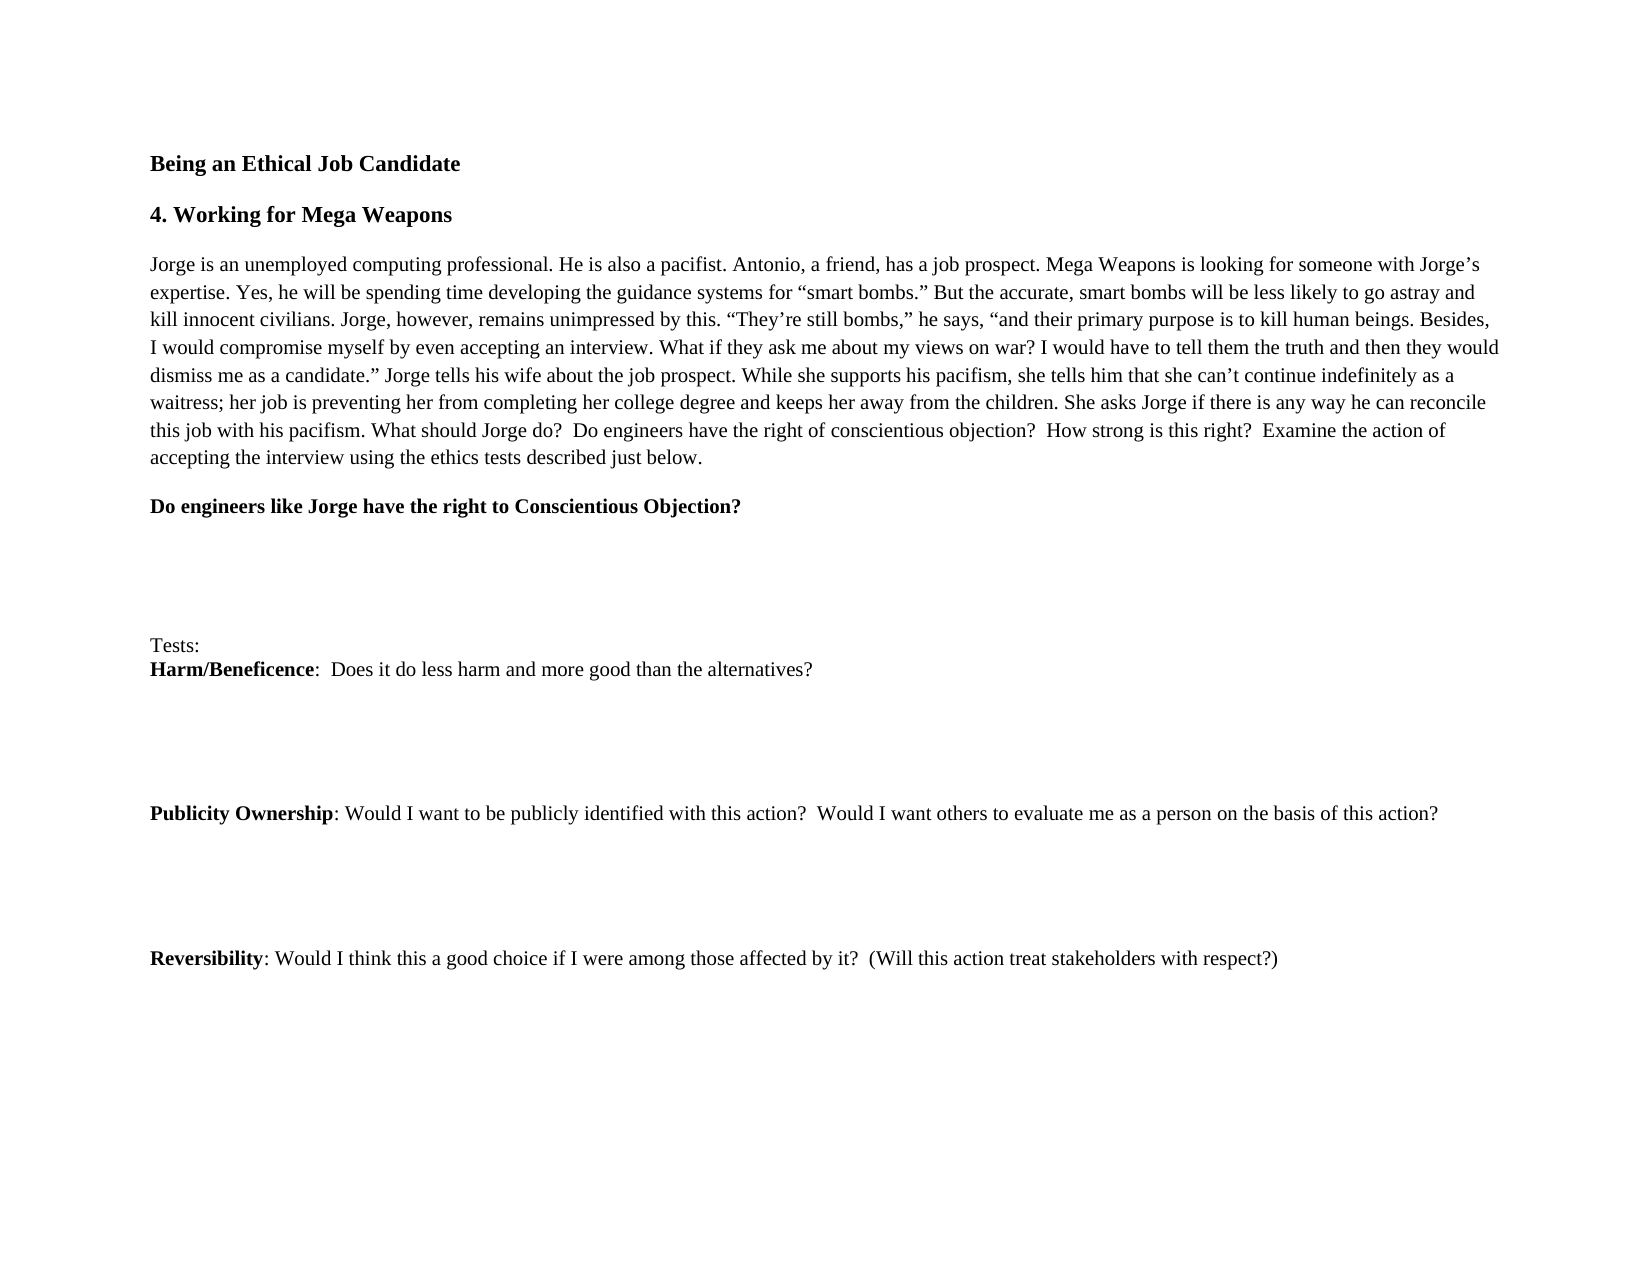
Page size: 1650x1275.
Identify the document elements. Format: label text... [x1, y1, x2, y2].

text Reversibility: Would I think this a good choice if I were among those affected by it? (Will this action treat stakeholders with respect?) [150, 946, 1500, 970]
text Being an Ethical Job Candidate [150, 150, 1500, 176]
text Tests: [150, 633, 1500, 657]
text Publicity Ownership: Would I want to be publicly identified with this action? Would I want others to evaluate me as a person on the basis of this action? [150, 801, 1500, 825]
text Do engineers like Jorge have the right to Conscientious Objection? [150, 494, 1500, 518]
text 4. Working for Mega Weapons [150, 201, 1500, 227]
text Harm/Beneficence: Does it do less harm and more good than the alternatives? [150, 657, 1500, 681]
text Jorge is an unemployed computing professional. He is also a pacifist. Antonio, a friend, has a job prospect. Mega Weapons is looking for someone with Jorge’s expertise. Yes, he will be spending time developing the guidance systems for “smart bombs.” But the accurate, smart bombs will be less likely to go astray and kill innocent civilians. Jorge, however, remains unimpressed by this. “They’re still bombs,” he says, “and their primary purpose is to kill human beings. Besides, I would compromise myself by even accepting an interview. What if they ask me about my views on war? I would have to tell them the truth and then they would dismiss me as a candidate.” Jorge tells his wife about the job prospect. While she supports his pacifism, she tells him that she can’t continue indefinitely as a waitress; her job is preventing her from completing her college degree and keeps her away from the children. She asks Jorge if there is any way he can reconcile this job with his pacifism. What should Jorge do? Do engineers have the right of conscientious objection? How strong is this right? Examine the action of accepting the interview using the ethics tests described just below. [150, 252, 1500, 469]
